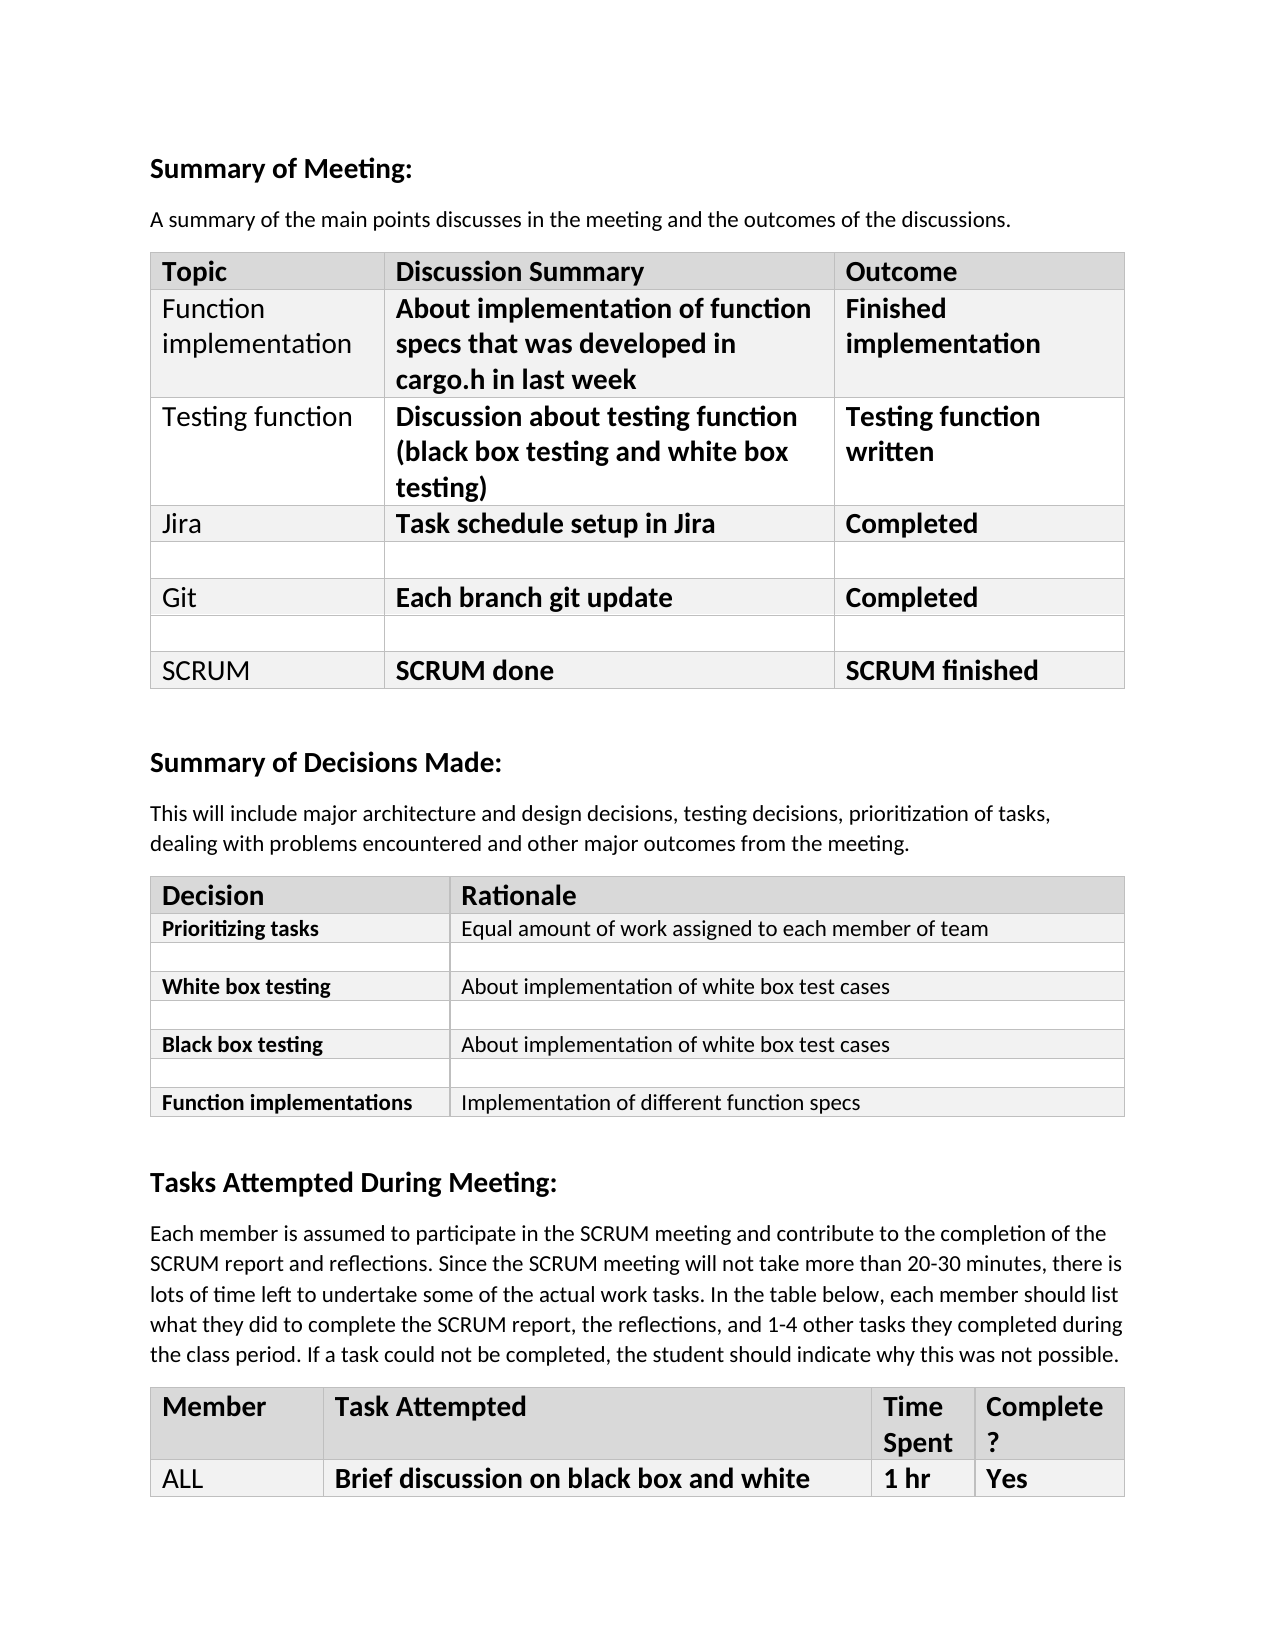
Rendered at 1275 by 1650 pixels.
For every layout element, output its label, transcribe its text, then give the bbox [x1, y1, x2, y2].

table_cell Finished implementation [835, 290, 1124, 397]
table_cell Testing function written [835, 398, 1124, 504]
table_cell [151, 542, 384, 578]
table_cell Completed [835, 579, 1124, 614]
table_cell Implementation of different function specs [451, 1088, 1124, 1116]
table_header Discussion Summary [385, 253, 834, 289]
table_header Time Spent [872, 1388, 974, 1459]
table_header Rationale [451, 877, 1124, 913]
table_cell Function implementation [151, 290, 384, 397]
text Each member is assumed to participate in the SCRUM meeting and contribute to the completion of the SCRUM report and reflections. Since the SCRUM meeting will not take more than 20-30 minutes, there is lots of time left to undertake some of the actual work tasks. In the table below, each member should list what they did to complete the SCRUM report, the reflections, and 1-4 other tasks they completed during the class period. If a task could not be completed, the student should indicate why this was not possible. [150, 1219, 1125, 1368]
table_cell [451, 943, 1124, 971]
table_cell SCRUM [151, 652, 384, 688]
table_cell Each branch git update [385, 579, 834, 614]
table_cell About implementation of white box test cases [451, 1030, 1124, 1058]
table_header Topic [151, 253, 384, 289]
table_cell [324, 1460, 871, 1496]
text Summary of Decisions Made: [150, 744, 1125, 779]
text Summary of Meeting: [150, 150, 1125, 186]
table_cell Task schedule setup in Jira [385, 506, 834, 541]
table_cell [451, 1001, 1124, 1029]
text Tasks Attempted During Meeting: [150, 1164, 1125, 1200]
table_cell 1 hr [872, 1460, 974, 1496]
table_cell Equal amount of work assigned to each member of team [451, 914, 1124, 942]
table_cell [151, 1001, 449, 1029]
table_cell [151, 616, 384, 651]
table_cell [835, 616, 1124, 651]
table_cell Git [151, 579, 384, 614]
table_cell [385, 616, 834, 651]
table_cell SCRUM done [385, 652, 834, 688]
table_header Task Attempted [324, 1388, 871, 1459]
table_cell [151, 1059, 449, 1087]
table_cell Discussion about testing function (black box testing and white box testing) [385, 398, 834, 504]
table_cell SCRUM finished [835, 652, 1124, 688]
text A summary of the main points discusses in the meeting and the outcomes of the discussions. [150, 205, 1125, 233]
table_cell [451, 1059, 1124, 1087]
table_cell [835, 542, 1124, 578]
table_cell Testing function [151, 398, 384, 504]
table_header Complete? [976, 1388, 1124, 1459]
table_cell Jira [151, 506, 384, 541]
table_cell Yes [976, 1460, 1124, 1496]
table_cell Prioritizing tasks [151, 914, 449, 942]
table_cell Function implementations [151, 1088, 449, 1116]
table_header Outcome [835, 253, 1124, 289]
table_cell [385, 542, 834, 578]
table_cell White box testing [151, 972, 449, 1000]
table_cell Completed [835, 506, 1124, 541]
table_cell ALL [151, 1460, 323, 1496]
table_header Decision [151, 877, 449, 913]
table_header Member [151, 1388, 323, 1459]
text This will include major architecture and design decisions, testing decisions, prioritization of tasks, dealing with problems encountered and other major outcomes from the meeting. [150, 799, 1125, 857]
table_cell About implementation of white box test cases [451, 972, 1124, 1000]
table_cell Black box testing [151, 1030, 449, 1058]
table_cell About implementation of function specs that was developed in cargo.h in last week [385, 290, 834, 397]
table_cell [151, 943, 449, 971]
